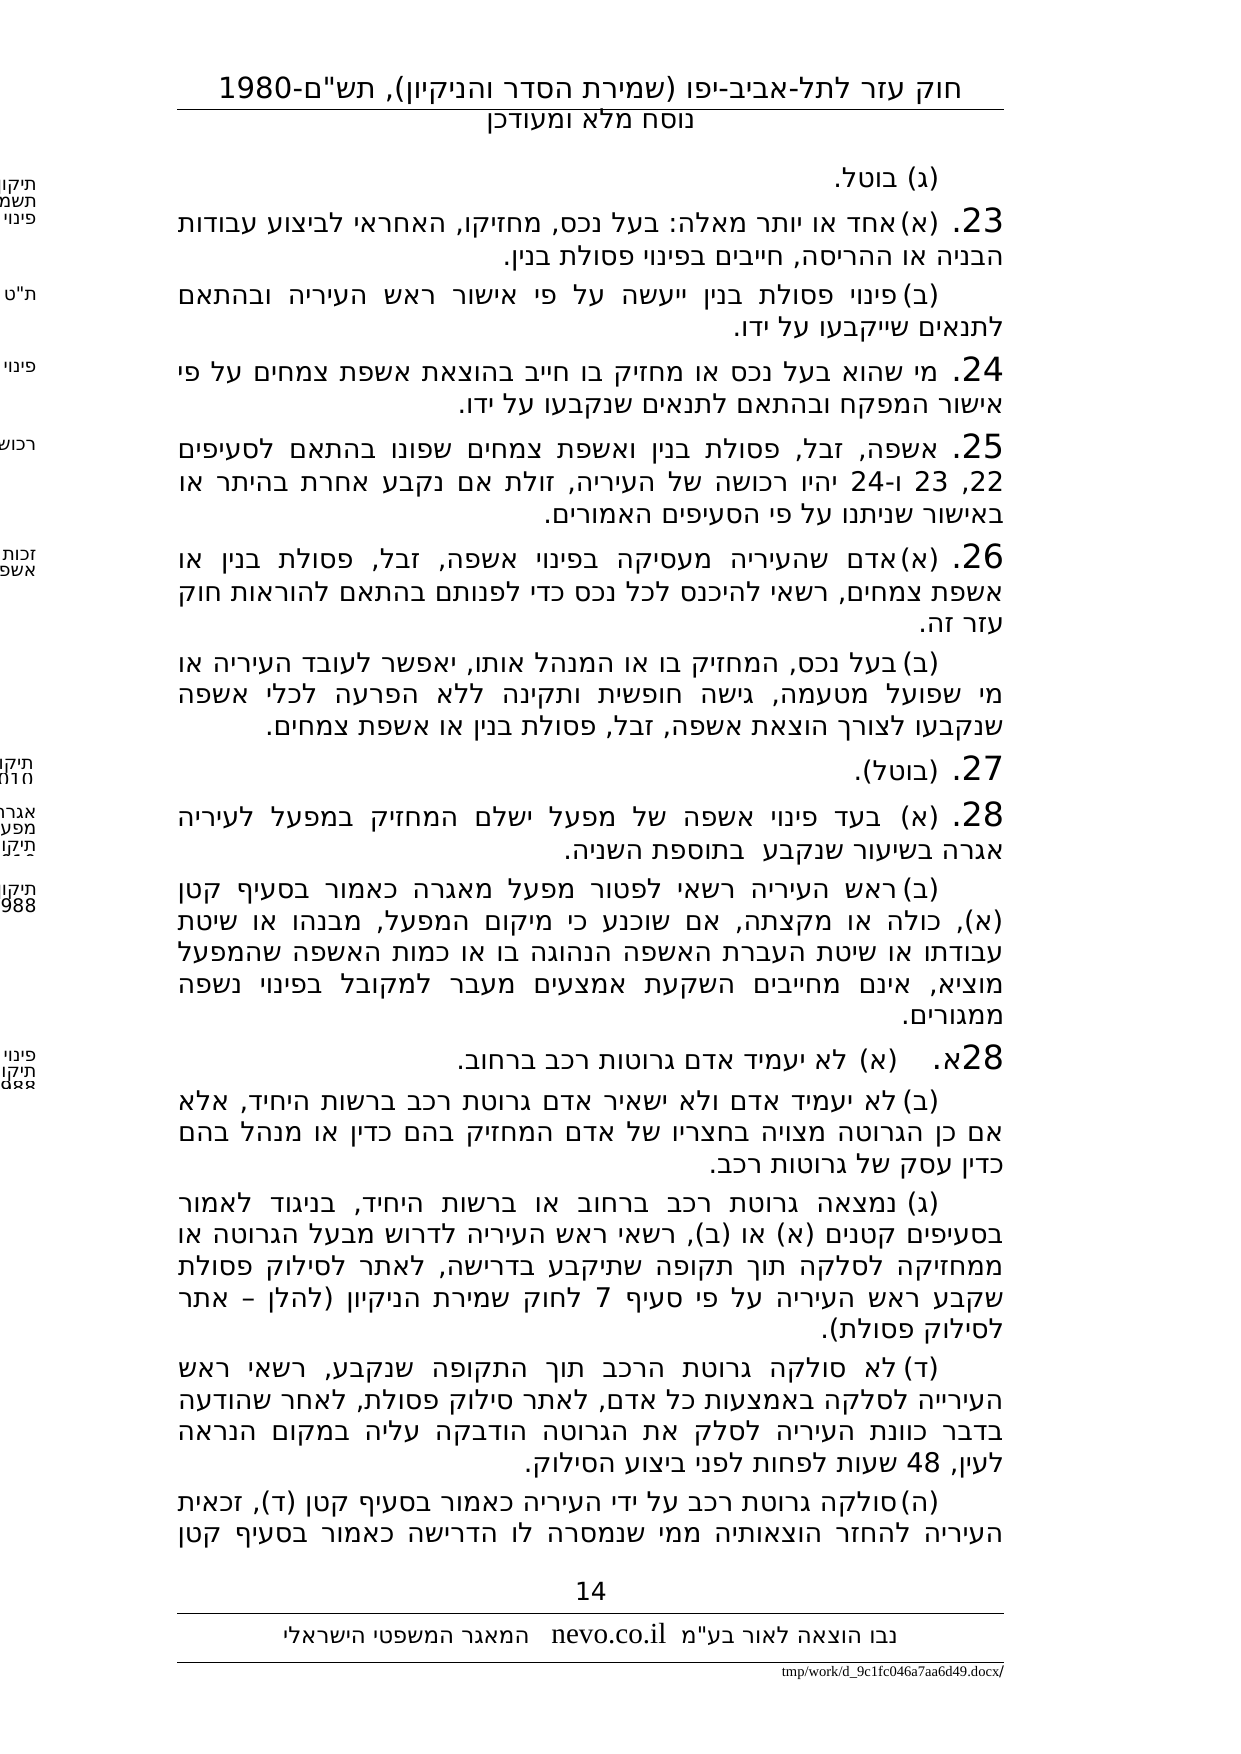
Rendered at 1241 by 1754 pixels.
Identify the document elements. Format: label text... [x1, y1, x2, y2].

text (ג) נמצאה גרוטת רכב ברחוב או ברשות היחיד, בניגוד לאמור בסעיפים קטנים (א) או (ב), רשאי ראש העיריה לדרוש מבעל הגרוטה או ממחזיקה לסלקה תוך תקופה שתיקבע בדרישה, לאתר לסילוק פסולת שקבע ראש העיריה על פי סעיף 7 לחוק שמירת הניקיון (להלן – אתר לסילוק פסולת). [177, 1187, 1004, 1345]
text (ב) בעל נכס, המחזיק בו או המנהל אותו, יאפשר לעובד העיריה או מי שפועל מטעמה, גישה חופשית ותקינה ללא הפרעה לכלי אשפה שנקבעו לצורך הוצאת אשפה, זבל, פסולת בנין או אשפת צמחים. [177, 647, 1004, 742]
text (ב) לא יעמיד אדם ולא ישאיר אדם גרוטת רכב ברשות היחיד, אלא אם כן הגרוטה מצויה בחצריו של אדם המחזיק בהם כדין או מנהל בהם כדין עסק של גרוטות רכב. [177, 1085, 1004, 1180]
text 25. אשפה, זבל, פסולת בנין ואשפת צמחים שפונו בהתאם לסעיפים 22, 23 ו-24 יהיו רכושה של העיריה, זולת אם נקבע אחרת בהיתר או באישור שניתנו על פי הסעיפים האמורים. [177, 428, 1004, 530]
text (ב) פינוי פסולת בנין ייעשה על פי אישור ראש העיריה ובהתאם לתנאים שייקבעו על ידו. [177, 279, 1004, 342]
text 24. מי שהוא בעל נכס או מחזיק בו חייב בהוצאת אשפת צמחים על פי אישור המפקח ובהתאם לתנאים שנקבעו על ידו. [177, 350, 1004, 420]
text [177, 1486, 1004, 1549]
text (ד) לא סולקה גרוטת הרכב תוך התקופה שנקבע, רשאי ראש העירייה לסלקה באמצעות כל אדם, לאתר סילוק פסולת, לאחר שהודעה בדבר כוונת העיריה לסלק את הגרוטה הודבקה עליה במקום הנראה לעין, 48 שעות לפחות לפני ביצוע הסילוק. [177, 1352, 1004, 1479]
text 23. (א) אחד או יותר מאלה: בעל נכס, מחזיקו, האחראי לביצוע עבודות הבניה או ההריסה, חייבים בפינוי פסולת בנין. [177, 201, 1004, 272]
text 28. (א) בעד פינוי אשפה של מפעל ישלם המחזיק במפעל לעיריה אגרה בשיעור שנקבע בתוספת השניה. [177, 795, 1004, 866]
text (ב) ראש העיריה רשאי לפטור מפעל מאגרה כאמור בסעיף קטן (א), כולה או מקצתה, אם שוכנע כי מיקום המפעל, מבנהו או שיטת עבודתו או שיטת העברת האשפה הנהוגה בו או כמות האשפה שהמפעל מוציא, אינם מחייבים השקעת אמצעים מעבר למקובל בפינוי נשפה ממגורים. [177, 873, 1004, 1031]
text 28א. (א) לא יעמיד אדם גרוטות רכב ברחוב. [177, 1039, 1004, 1077]
text 26. (א) אדם שהעיריה מעסיקה בפינוי אשפה, זבל, פסולת בנין או אשפת צמחים, רשאי להיכנס לכל נכס כדי לפנותם בהתאם להוראות חוק עזר זה. [177, 537, 1004, 639]
text 27. (בוטל). [177, 749, 1004, 788]
text (ג) בוטל. [177, 162, 1004, 194]
